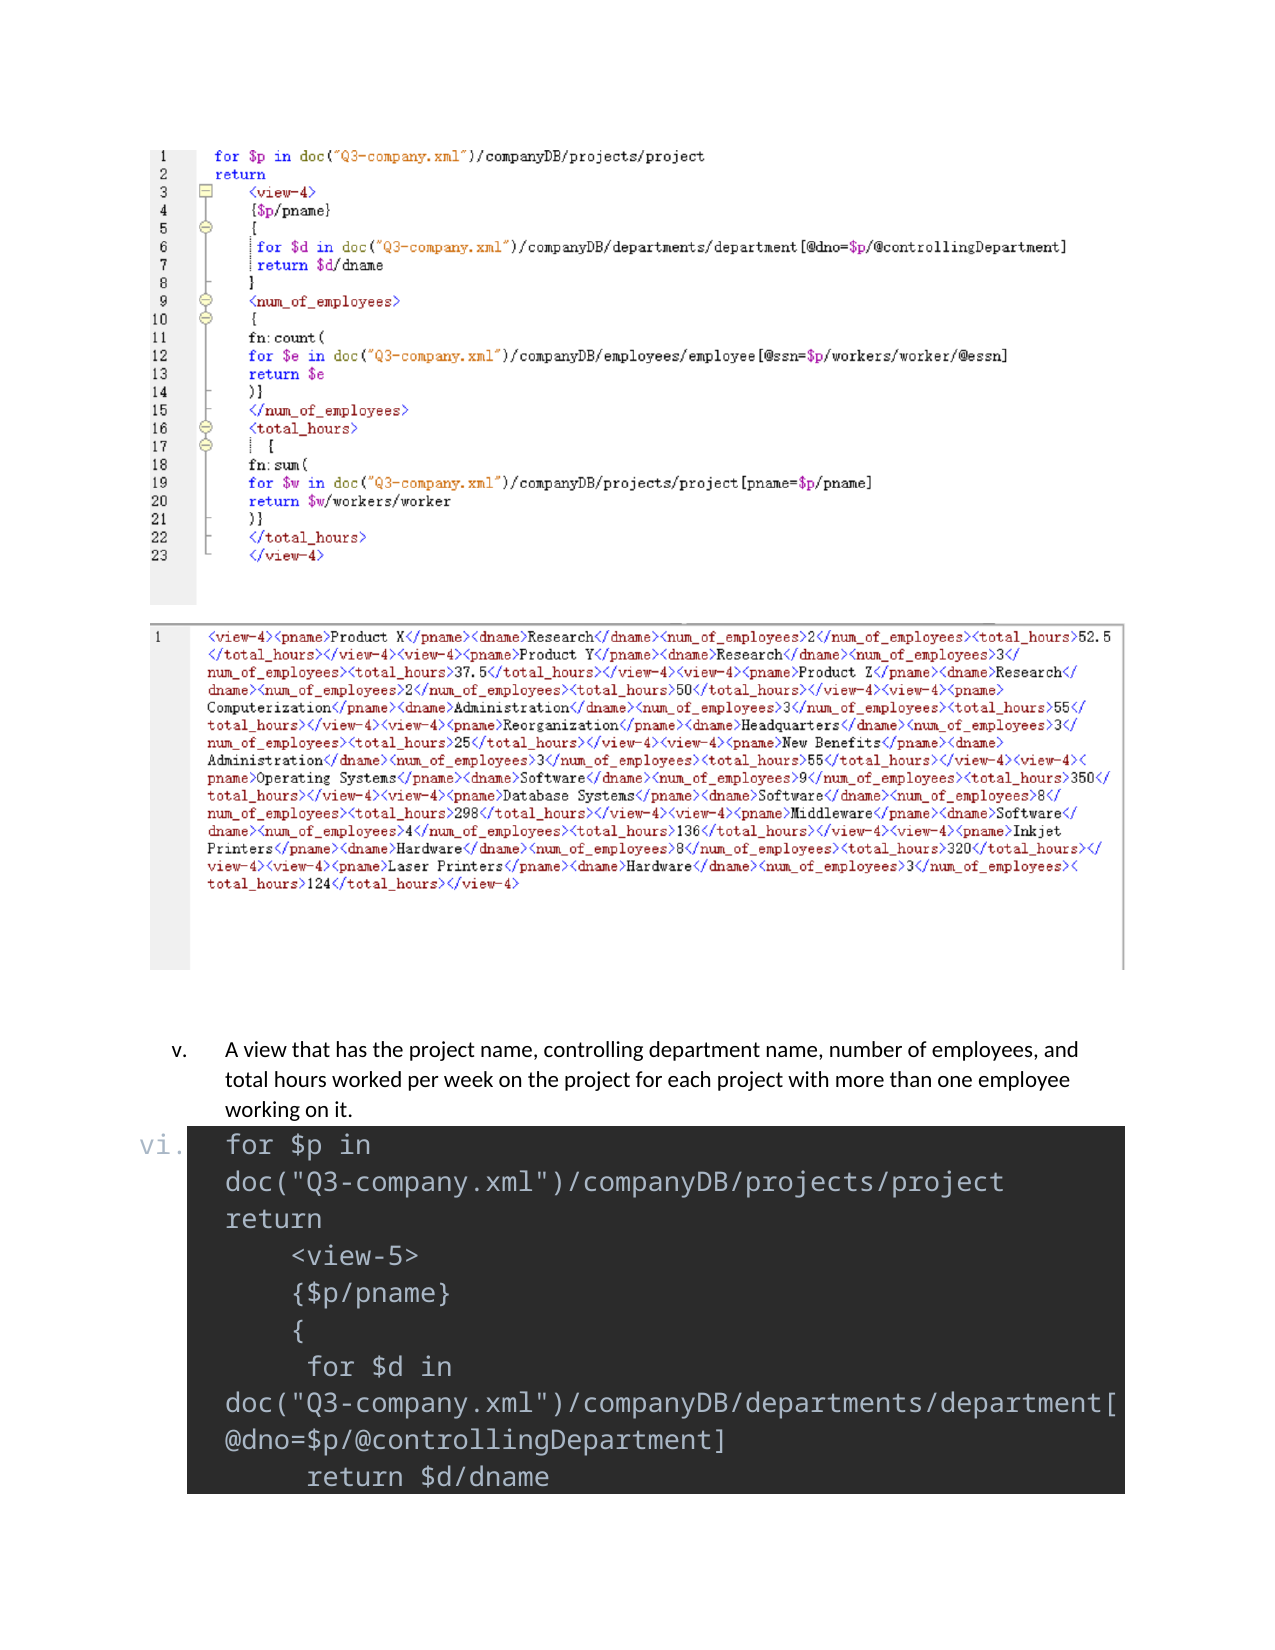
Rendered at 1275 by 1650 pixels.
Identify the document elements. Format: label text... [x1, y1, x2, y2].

list A view that has the project name, controlling department name, number of employees, and total hours worked per week on the project for each project with more than one employee working on it. [187, 1035, 1125, 1124]
picture [150, 623, 1125, 970]
picture [150, 150, 1125, 605]
